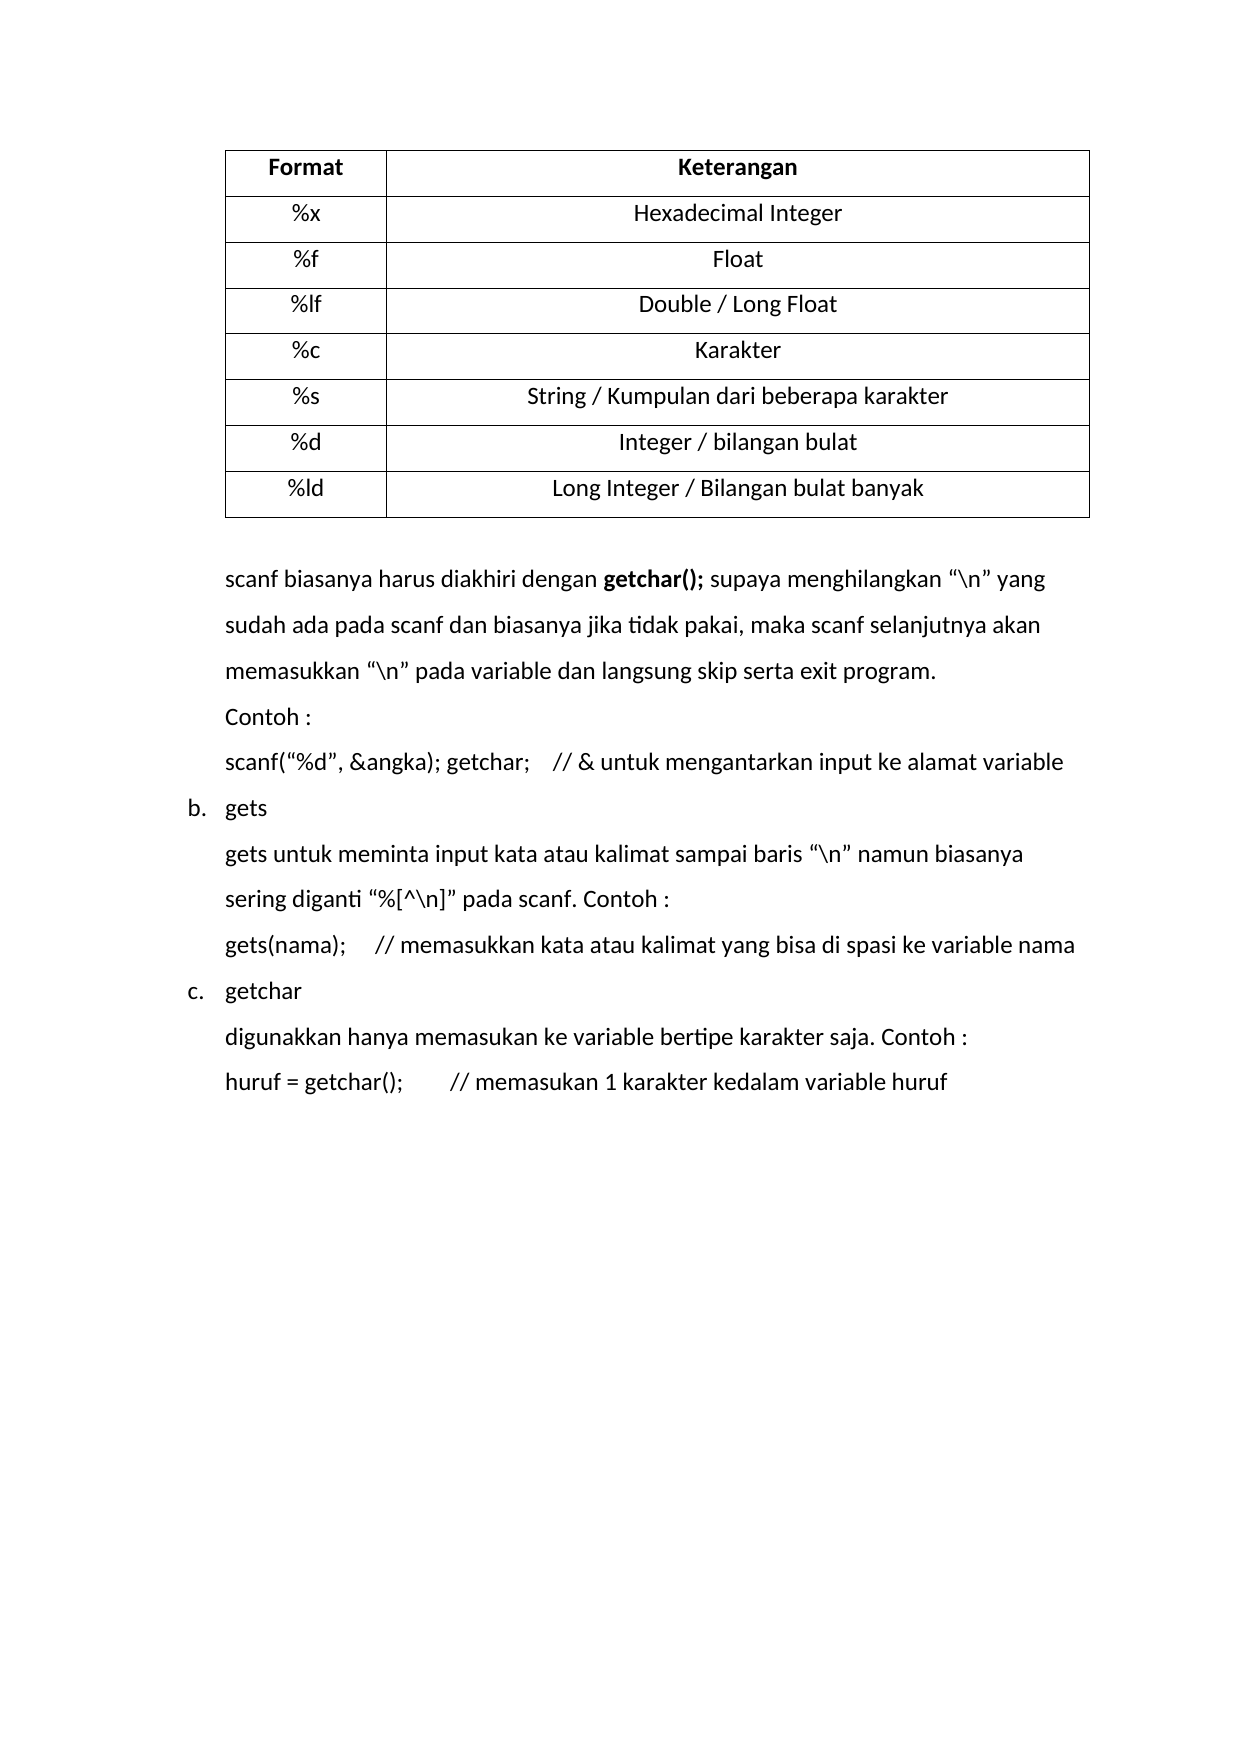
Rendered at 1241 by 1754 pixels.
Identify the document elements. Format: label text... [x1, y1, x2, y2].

table_cell Long Integer / Bilangan bulat banyak [387, 472, 1089, 517]
list huruf = getchar(); // memasukan 1 karakter kedalam variable huruf [225, 1066, 1090, 1097]
table_cell %f [226, 243, 386, 287]
list Contoh : [225, 701, 1090, 731]
list gets(nama); // memasukkan kata atau kalimat yang bisa di spasi ke variable nama [225, 929, 1090, 960]
table_cell Integer / bilangan bulat [387, 426, 1089, 471]
list getchar [187, 975, 1090, 1006]
table_cell %x [226, 197, 386, 242]
table_cell String / Kumpulan dari beberapa karakter [387, 380, 1089, 425]
table_cell %lf [226, 289, 386, 333]
table_header Keterangan [387, 151, 1089, 196]
list scanf biasanya harus diakhiri dengan getchar(); supaya menghilangkan “\n” yang sudah ada pada scanf dan biasanya jika tidak pakai, maka scanf selanjutnya akan memasukkan “\n” pada variable dan langsung skip serta exit program. [225, 563, 1090, 685]
table_cell %s [226, 380, 386, 425]
table_cell %d [226, 426, 386, 471]
table_cell %c [226, 334, 386, 379]
table_cell Float [387, 243, 1089, 287]
table_cell %ld [226, 472, 386, 517]
table_header Format [226, 151, 386, 196]
table_cell Double / Long Float [387, 289, 1089, 333]
list gets untuk meminta input kata atau kalimat sampai baris “\n” namun biasanya sering diganti “%[^\n]” pada scanf. Contoh : [225, 838, 1090, 914]
list gets [187, 792, 1090, 823]
list scanf(“%d”, &angka); getchar; // & untuk mengantarkan input ke alamat variable [225, 746, 1090, 777]
list digunakkan hanya memasukan ke variable bertipe karakter saja. Contoh : [225, 1021, 1090, 1051]
table_cell Hexadecimal Integer [387, 197, 1089, 242]
table_cell Karakter [387, 334, 1089, 379]
